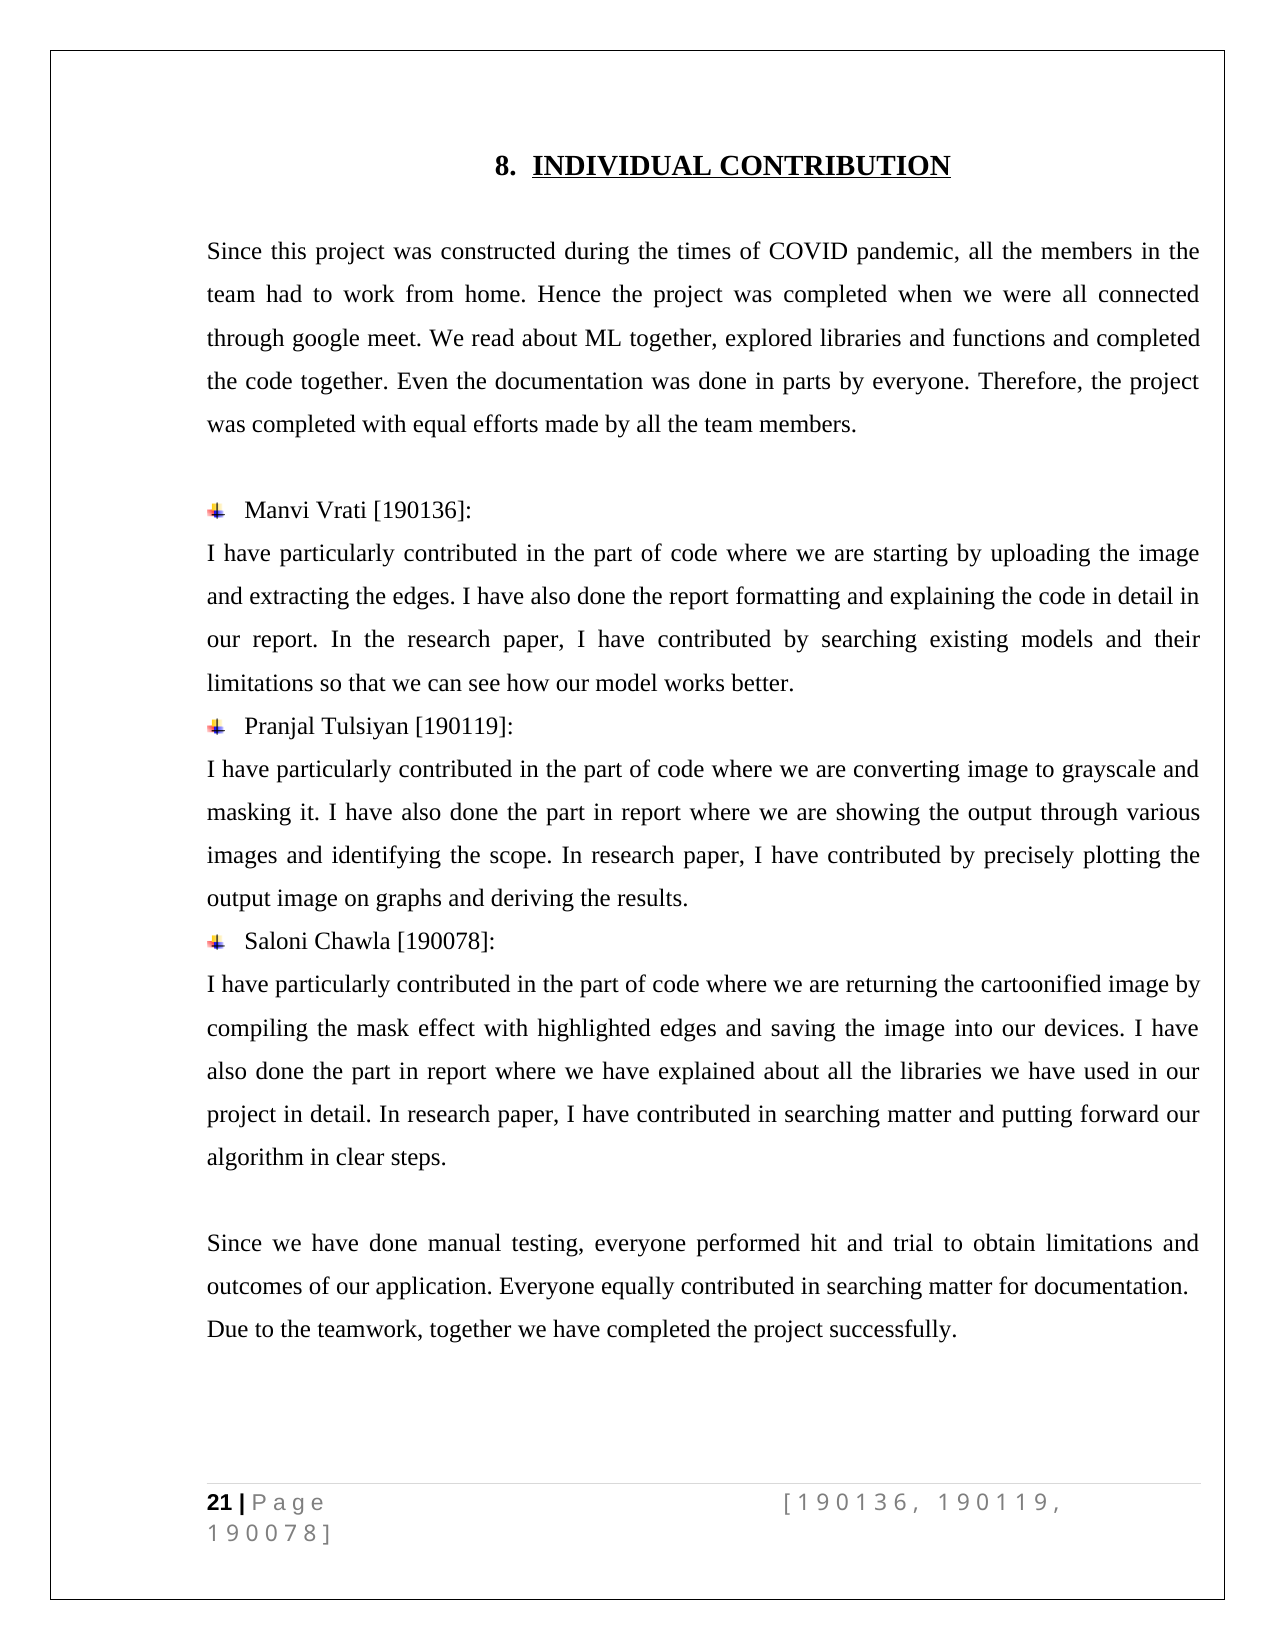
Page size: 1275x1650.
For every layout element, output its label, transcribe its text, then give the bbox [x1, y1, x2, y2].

list Manvi Vrati [190136]: [207, 495, 1201, 524]
text Since this project was constructed during the times of COVID pandemic, all the members in the team had to work from home. Hence the project was completed when we were all connected through google meet. We read about ML together, explored libraries and functions and completed the code together. Even the documentation was done in parts by everyone. Therefore, the project was completed with equal efforts made by all the team members. [207, 236, 1201, 438]
text Due to the teamwork, together we have completed the project successfully. [207, 1314, 1201, 1343]
text I have particularly contributed in the part of code where we are starting by uploading the image and extracting the edges. I have also done the report formatting and explaining the code in detail in our report. In the research paper, I have contributed by searching existing models and their limitations so that we can see how our model works better. [207, 538, 1201, 696]
picture [207, 717, 225, 735]
picture [207, 933, 225, 950]
list INDIVIDUAL CONTRIBUTION [244, 148, 1201, 181]
text Since we have done manual testing, everyone performed hit and trial to obtain limitations and outcomes of our application. Everyone equally contributed in searching matter for documentation. [207, 1228, 1201, 1300]
list Saloni Chawla [190078]: [207, 926, 1201, 955]
text I have particularly contributed in the part of code where we are converting image to grayscale and masking it. I have also done the part in report where we are showing the output through various images and identifying the scope. In research paper, I have contributed by precisely plotting the output image on graphs and deriving the results. [207, 754, 1201, 912]
text I have particularly contributed in the part of code where we are returning the cartoonified image by compiling the mask effect with highlighted edges and saving the image into our devices. I have also done the part in report where we have explained about all the libraries we have used in our project in detail. In research paper, I have contributed in searching matter and putting forward our algorithm in clear steps. [207, 969, 1201, 1171]
list Pranjal Tulsiyan [190119]: [207, 711, 1201, 739]
picture [207, 501, 225, 519]
